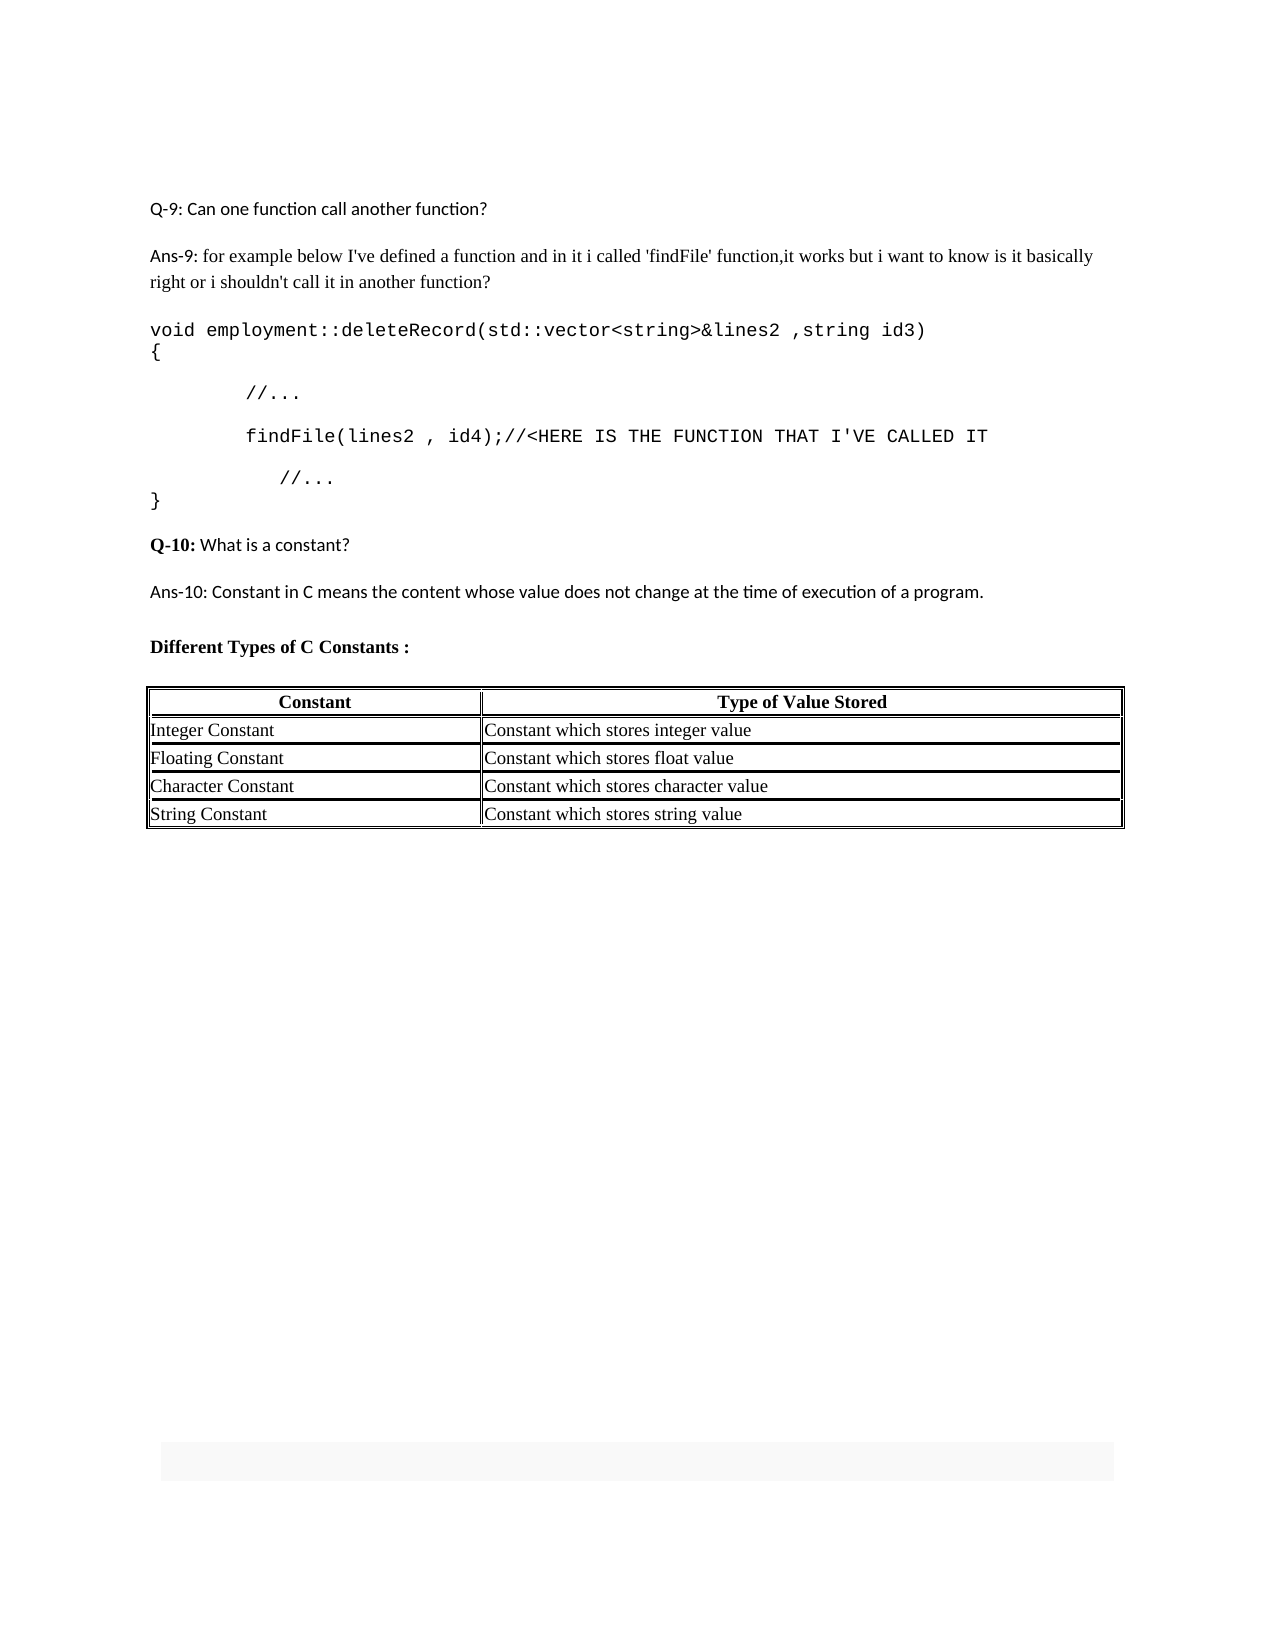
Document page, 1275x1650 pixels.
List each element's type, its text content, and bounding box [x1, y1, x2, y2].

table_header Type of Value Stored [482, 690, 1121, 714]
table_header Constant [150, 690, 482, 714]
text void employment::deleteRecord(std::vector<string>&lines2 ,string id3) [150, 320, 1125, 342]
table_cell Constant which stores integer value [483, 714, 1122, 742]
text Ans-9: for example below I've defined a function and in it i called 'findFile' function,it works but i want to know is it basically right or i shouldn't call it in another function? [150, 244, 1125, 292]
text //... [150, 384, 1125, 405]
text } [150, 490, 1125, 512]
text Q-10: What is a constant? [150, 533, 1125, 556]
table_cell Constant which stores string value [482, 798, 1123, 826]
table_cell Constant which stores float value [483, 742, 1121, 770]
table_cell Floating Constant [150, 742, 480, 770]
table_cell Character Constant [150, 770, 480, 798]
table_cell Constant which stores character value [483, 770, 1121, 798]
text findFile(lines2 , id4);//<HERE IS THE FUNCTION THAT I'VE CALLED IT [150, 427, 1125, 448]
text //... [150, 469, 1125, 490]
text { [150, 342, 1125, 363]
text Ans-10: Constant in C means the content whose value does not change at the time of execution of a program. [150, 580, 1125, 603]
table_cell String Constant [148, 798, 482, 826]
text Different Types of C Constants : [150, 636, 1125, 657]
text Q-9: Can one function call another function? [150, 197, 1125, 220]
table_cell Integer Constant [150, 714, 480, 742]
